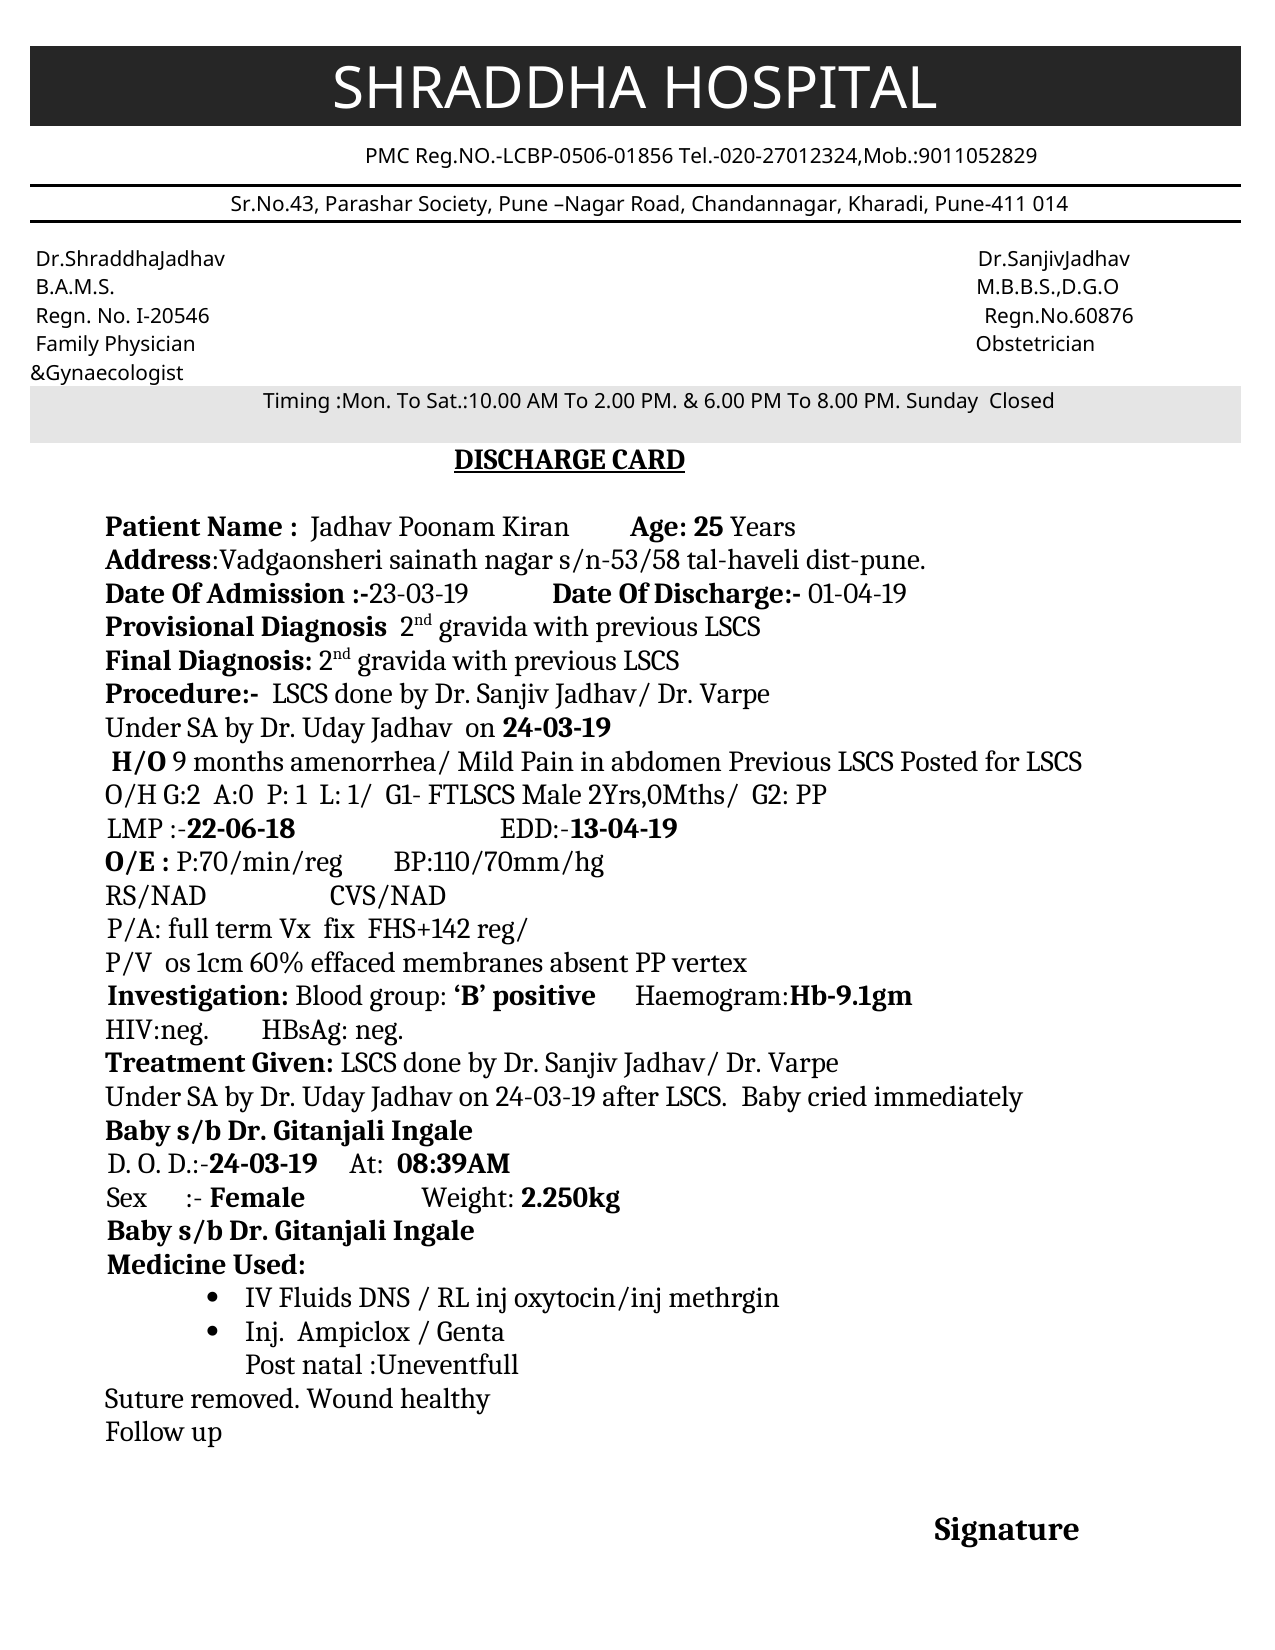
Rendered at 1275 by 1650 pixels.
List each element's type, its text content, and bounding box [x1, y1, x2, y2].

text Baby s/b Dr. Gitanjali Ingale [30, 1114, 1241, 1147]
text B.A.M.S. M.B.B.S.,D.G.O [30, 272, 1241, 301]
text Provisional Diagnosis 2nd gravida with previous LSCS [30, 611, 1241, 644]
text P/A: full term Vx fix FHS+142 reg/ [30, 912, 1241, 946]
text SHRADDHA HOSPITAL [30, 46, 1241, 126]
text Medicine Used: [30, 1248, 1241, 1281]
text RS/NAD CVS/NAD [30, 879, 1241, 912]
text Investigation: Blood group: ‘B’ positive Haemogram:Hb-9.1gm [30, 979, 1241, 1013]
text Patient Name : Jadhav Poonam Kiran Age: 25 Years [30, 510, 1241, 543]
text HIV:neg. HBsAg: neg. [30, 1013, 1241, 1047]
list Post natal :Uneventfull [245, 1348, 1241, 1382]
text Procedure:- LSCS done by Dr. Sanjiv Jadhav/ Dr. Varpe [30, 678, 1241, 711]
text Regn. No. I-20546 Regn.No.60876 [30, 301, 1241, 329]
text H/O 9 months amenorrhea/ Mild Pain in abdomen Previous LSCS Posted for LSCS [30, 745, 1241, 778]
text PMC Reg.NO.-LCBP-0506-01856 Tel.-020-27012324,Mob.:9011052829 [30, 141, 1241, 169]
text Dr.ShraddhaJadhav Dr.SanjivJadhav [30, 244, 1241, 272]
text Date Of Admission :-23-03-19 Date Of Discharge:- 01-04-19 [30, 577, 1241, 611]
text Suture removed. Wound healthy [30, 1382, 1241, 1416]
text D. O. D.:-24-03-19 At: 08:39AM [30, 1147, 1241, 1181]
list Inj. Ampiclox / Genta [207, 1315, 1241, 1348]
text DISCHARGE CARD [30, 443, 1241, 476]
text Treatment Given: LSCS done by Dr. Sanjiv Jadhav/ Dr. Varpe [30, 1047, 1241, 1080]
text Sr.No.43, Parashar Society, Pune –Nagar Road, Chandannagar, Kharadi, Pune-411 014 [30, 187, 1241, 220]
text Under SA by Dr. Uday Jadhav on 24-03-19 [30, 711, 1241, 745]
text Under SA by Dr. Uday Jadhav on 24-03-19 after LSCS. Baby cried immediately [30, 1080, 1241, 1114]
text Sex :- Female Weight: 2.250kg [30, 1181, 1241, 1214]
text O/E : P:70/min/reg BP:110/70mm/hg [30, 845, 1241, 879]
list IV Fluids DNS / RL inj oxytocin/inj methrgin [207, 1281, 1241, 1315]
text LMP :-22-06-18 EDD:-13-04-19 [30, 812, 1241, 845]
text Family Physician Obstetrician &Gynaecologist [30, 329, 1241, 386]
text O/H G:2 A:0 P: 1 L: 1/ G1- FTLSCS Male 2Yrs,0Mths/ G2: PP [30, 778, 1241, 812]
text Baby s/b Dr. Gitanjali Ingale [30, 1214, 1241, 1248]
text Follow up [30, 1416, 1241, 1449]
text Address:Vadgaonsheri sainath nagar s/n-53/58 tal-haveli dist-pune. [30, 543, 1241, 577]
text Timing :Mon. To Sat.:10.00 AM To 2.00 PM. & 6.00 PM To 8.00 PM. Sunday Closed [30, 386, 1241, 414]
text P/V os 1cm 60% effaced membranes absent PP vertex [30, 946, 1241, 979]
text Final Diagnosis: 2nd gravida with previous LSCS [30, 644, 1241, 678]
text Signature [30, 1511, 1241, 1549]
